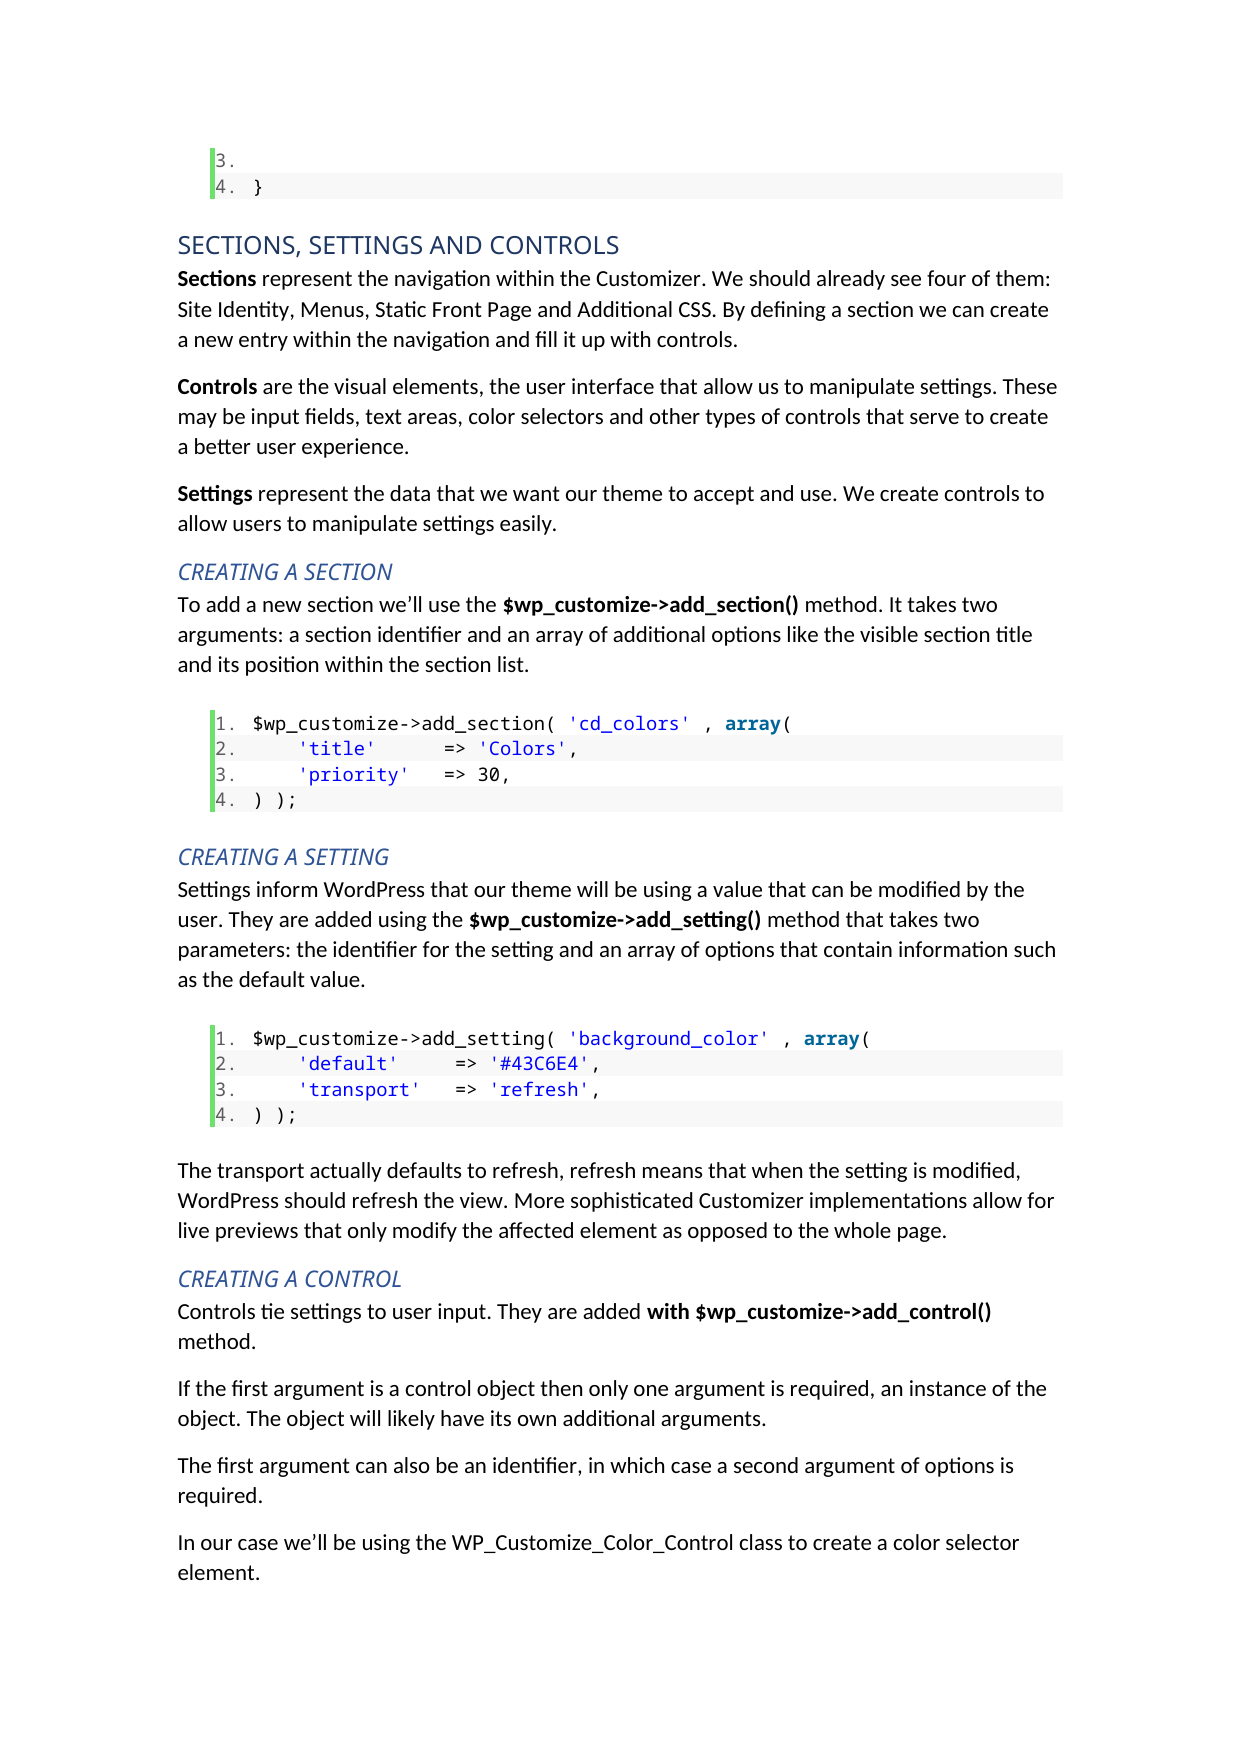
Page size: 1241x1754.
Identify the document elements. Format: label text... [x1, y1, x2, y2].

subtitle CREATING A SETTING [177, 841, 1063, 872]
text Settings represent the data that we want our theme to accept and use. We create controls to allow users to manipulate settings easily. [177, 479, 1063, 537]
text Settings inform WordPress that our theme will be using a value that can be modified by the user. They are added using the $wp_customize->add_setting() method that takes two parameters: the identifier for the setting and an array of options that contain information such as the default value. [177, 875, 1063, 993]
text The transport actually defaults to refresh, refresh means that when the setting is modified, WordPress should refresh the view. More sophisticated Customizer implementations allow for live previews that only modify the affected element as opposed to the whole page. [177, 1156, 1063, 1244]
text The first argument can also be an identifier, in which case a second argument of options is required. [177, 1451, 1063, 1509]
list ) ); [215, 1101, 1063, 1127]
list 'title' => 'Colors', [215, 735, 1063, 761]
text In our case we’ll be using the WP_Customize_Color_Control class to create a color selector element. [177, 1528, 1063, 1587]
list 'priority' => 30, [215, 761, 1063, 786]
text Controls are the visual elements, the user interface that allow us to manipulate settings. These may be input fields, text areas, color selectors and other types of controls that serve to create a better user experience. [177, 372, 1063, 460]
list 'default' => '#43C6E4', [215, 1050, 1063, 1076]
list 'transport' => 'refresh', [215, 1076, 1063, 1101]
text If the first argument is a control object then only one argument is required, an instance of the object. The object will likely have its own additional arguments. [177, 1374, 1063, 1432]
list $wp_customize->add_setting( 'background_color' , array( [215, 1025, 1063, 1050]
list ) ); [215, 786, 1063, 812]
text To add a new section we’ll use the $wp_customize->add_section() method. It takes two arguments: a section identifier and an array of additional options like the visible section title and its position within the section list. [177, 590, 1063, 678]
text Controls tie settings to user input. They are added with $wp_customize->add_control() method. [177, 1297, 1063, 1355]
subtitle CREATING A SECTION [177, 556, 1063, 587]
subtitle CREATING A CONTROL [177, 1263, 1063, 1294]
subtitle SECTIONS, SETTINGS AND CONTROLS [177, 228, 1063, 262]
list } [215, 173, 1063, 199]
text Sections represent the navigation within the Customizer. We should already see four of them: Site Identity, Menus, Static Front Page and Additional CSS. By defining a section we can create a new entry within the navigation and fill it up with controls. [177, 264, 1063, 353]
list $wp_customize->add_section( 'cd_colors' , array( [215, 710, 1063, 735]
